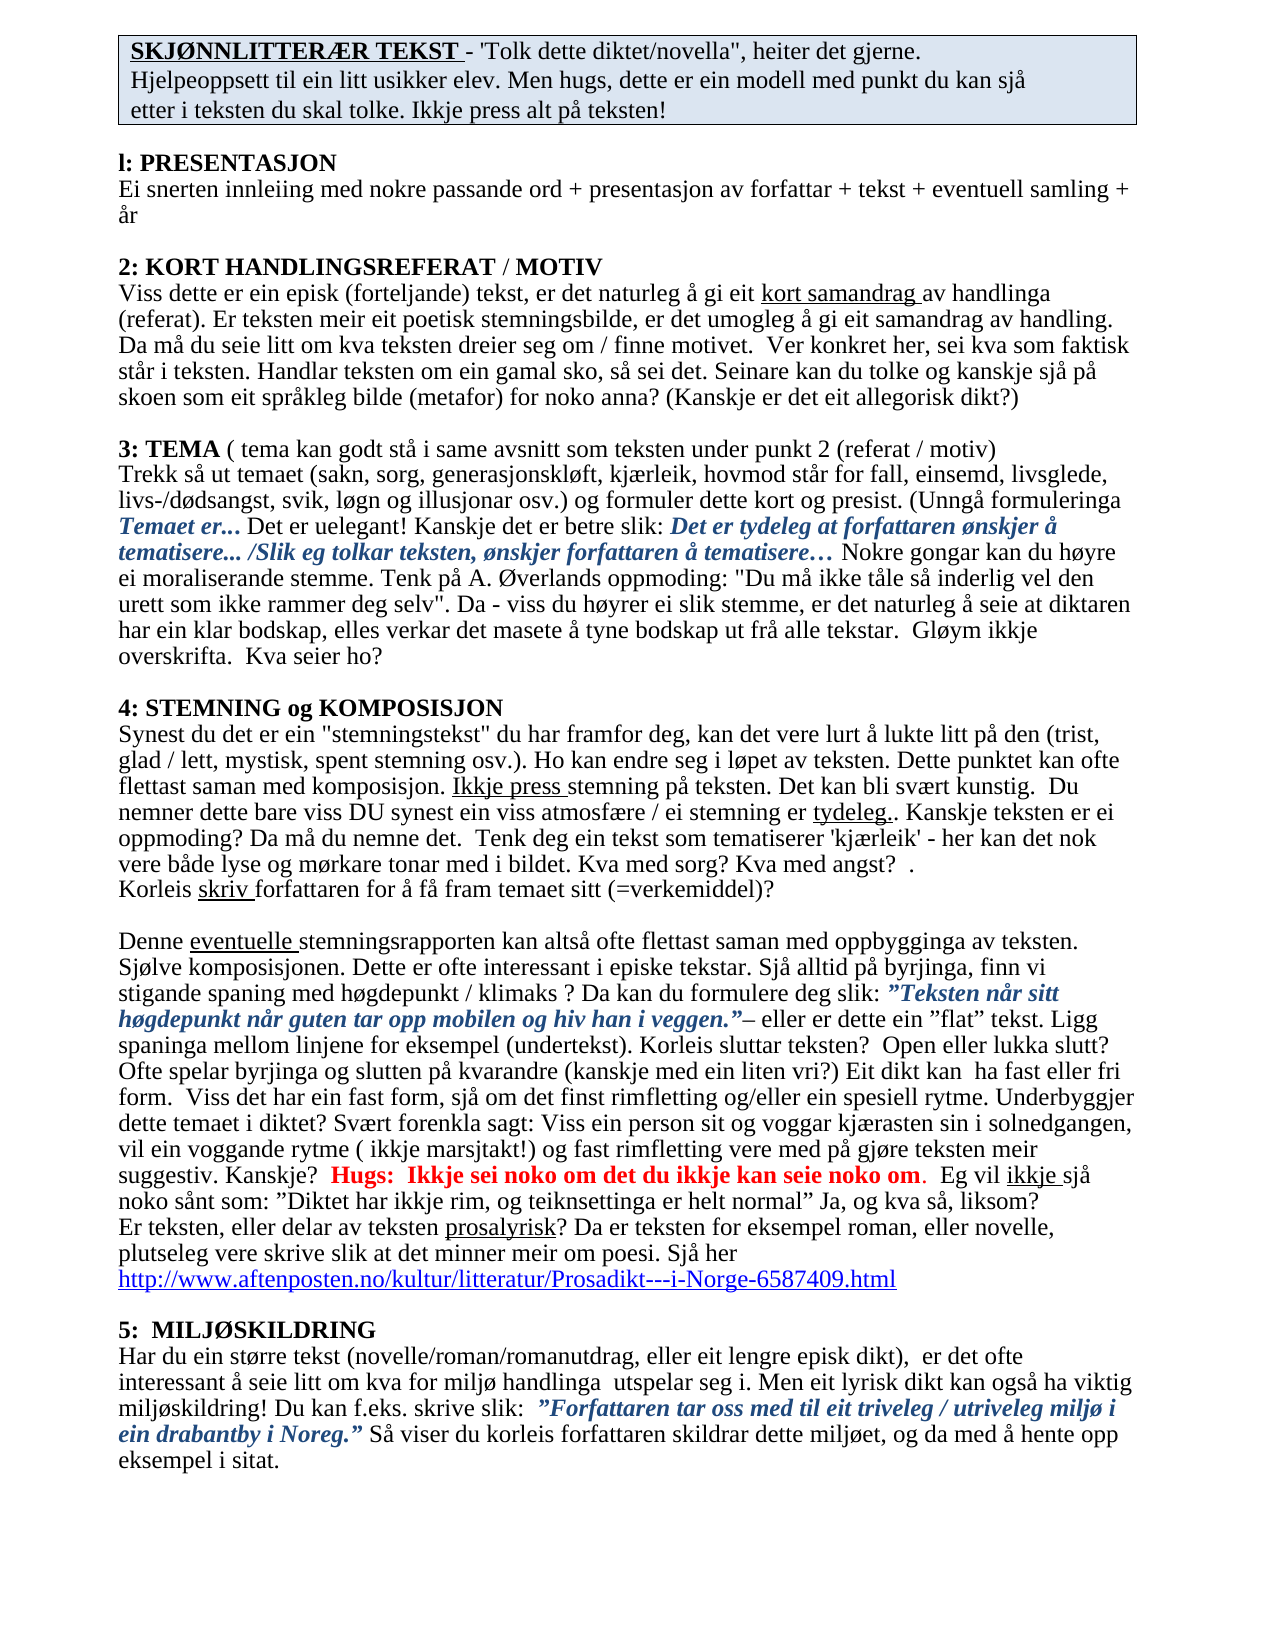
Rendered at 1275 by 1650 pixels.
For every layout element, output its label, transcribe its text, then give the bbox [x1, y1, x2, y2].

text Denne eventuelle stemningsrapporten kan altså ofte flettast saman med oppbygginga av teksten. Sjølve komposisjonen. Dette er ofte interessant i episke tekstar. Sjå alltid på byrjinga, finn vi stigande spaning med høgdepunkt / klimaks ? Da kan du formulere deg slik: ”Teksten når sitt høgdepunkt når guten tar opp mobilen og hiv han i veggen.”– eller er dette ein ”flat” tekst. Ligg spaninga mellom linjene for eksempel (undertekst). Korleis sluttar teksten? Open eller lukka slutt? Ofte spelar byrjinga og slutten på kvarandre (kanskje med ein liten vri?) Eit dikt kan ha fast eller fri form. Viss det har ein fast form, sjå om det finst rimfletting og/eller ein spesiell rytme. Underbyggjer dette temaet i diktet? Svært forenkla sagt: Viss ein person sit og voggar kjærasten sin i solnedgangen, vil ein voggande rytme ( ikkje marsjtakt!) og fast rimfletting vere med på gjøre teksten meir suggestiv. Kanskje? Hugs: Ikkje sei noko om det du ikkje kan seie noko om. Eg vil ikkje sjå noko sånt som: ”Diktet har ikkje rim, og teiknsettinga er helt normal” Ja, og kva så, liksom? [118, 929, 1135, 1214]
text 4: STEMNING og KOMPOSISJON [118, 696, 1135, 722]
table_header SKJØNNLITTERÆR TEKST - 'Tolk dette diktet/novella", heiter det gjerne. Hjelpeoppsett til ein litt usikker elev. Men hugs, dette er ein modell med punkt du kan sjå etter i teksten du skal tolke. Ikkje press alt på teksten! [119, 36, 1136, 124]
text Har du ein større tekst (novelle/roman/romanutdrag, eller eit lengre episk dikt), er det ofte interessant å seie litt om kva for miljø handlinga utspelar seg i. Men eit lyrisk dikt kan også ha viktig miljøskildring! Du kan f.eks. skrive slik: ”Forfattaren tar oss med til eit triveleg / utriveleg miljø i ein drabantby i Noreg.” Så viser du korleis forfattaren skildrar dette miljøet, og da med å hente opp eksempel i sitat. [118, 1344, 1135, 1474]
text 3: TEMA ( tema kan godt stå i same avsnitt som teksten under punkt 2 (referat / motiv) [118, 436, 1135, 462]
text Viss dette er ein episk (forteljande) tekst, er det naturleg å gi eit kort samandrag av handlinga (referat). Er teksten meir eit poetisk stemningsbilde, er det umogleg å gi eit samandrag av handling. Da må du seie litt om kva teksten dreier seg om / finne motivet. Ver konkret her, sei kva som faktisk står i teksten. Handlar teksten om ein gamal sko, så sei det. Seinare kan du tolke og kanskje sjå på skoen som eit språkleg bilde (metafor) for noko anna? (Kanskje er det eit allegorisk dikt?) [118, 281, 1135, 410]
text 2: KORT HANDLINGSREFERAT / MOTIV [118, 255, 1135, 281]
text Trekk så ut temaet (sakn, sorg, generasjonskløft, kjærleik, hovmod står for fall, einsemd, livsglede, livs-/dødsangst, svik, løgn og illusjonar osv.) og formuler dette kort og presist. (Unngå formuleringa Temaet er... Det er uelegant! Kanskje det er betre slik: Det er tydeleg at forfattaren ønskjer å tematisere... /Slik eg tolkar teksten, ønskjer forfattaren å tematisere… Nokre gongar kan du høyre ei moraliserande stemme. Tenk på A. Øverlands oppmoding: "Du må ikke tåle så inderlig vel den urett som ikke rammer deg selv". Da - viss du høyrer ei slik stemme, er det naturleg å seie at diktaren har ein klar bodskap, elles verkar det masete å tyne bodskap ut frå alle tekstar. Gløym ikkje overskrifta. Kva seier ho? [118, 462, 1135, 670]
text Korleis skriv forfattaren for å få fram temaet sitt (=verkemiddel)? [118, 877, 1135, 903]
text 5: MILJØSKILDRING [118, 1318, 1135, 1344]
text l: PRESENTASJON [118, 151, 1135, 177]
text Ei snerten innleiing med nokre passande ord + presentasjon av forfattar + tekst + eventuell samling + år [118, 177, 1135, 229]
text Er teksten, eller delar av teksten prosalyrisk? Da er teksten for eksempel roman, eller novelle, plutseleg vere skrive slik at det minner meir om poesi. Sjå her http://www.aftenposten.no/kultur/litteratur/Prosadikt---i-Norge-6587409.html [118, 1214, 1135, 1292]
text Synest du det er ein "stemningstekst" du har framfor deg, kan det vere lurt å lukte litt på den (trist, glad / lett, mystisk, spent stemning osv.). Ho kan endre seg i løpet av teksten. Dette punktet kan ofte flettast saman med komposisjon. Ikkje press stemning på teksten. Det kan bli svært kunstig. Du nemner dette bare viss DU synest ein viss atmosfære / ei stemning er tydeleg.. Kanskje teksten er ei oppmoding? Da må du nemne det. Tenk deg ein tekst som tematiserer 'kjærleik' - her kan det nok vere både lyse og mørkare tonar med i bildet. Kva med sorg? Kva med angst? . [118, 722, 1135, 877]
